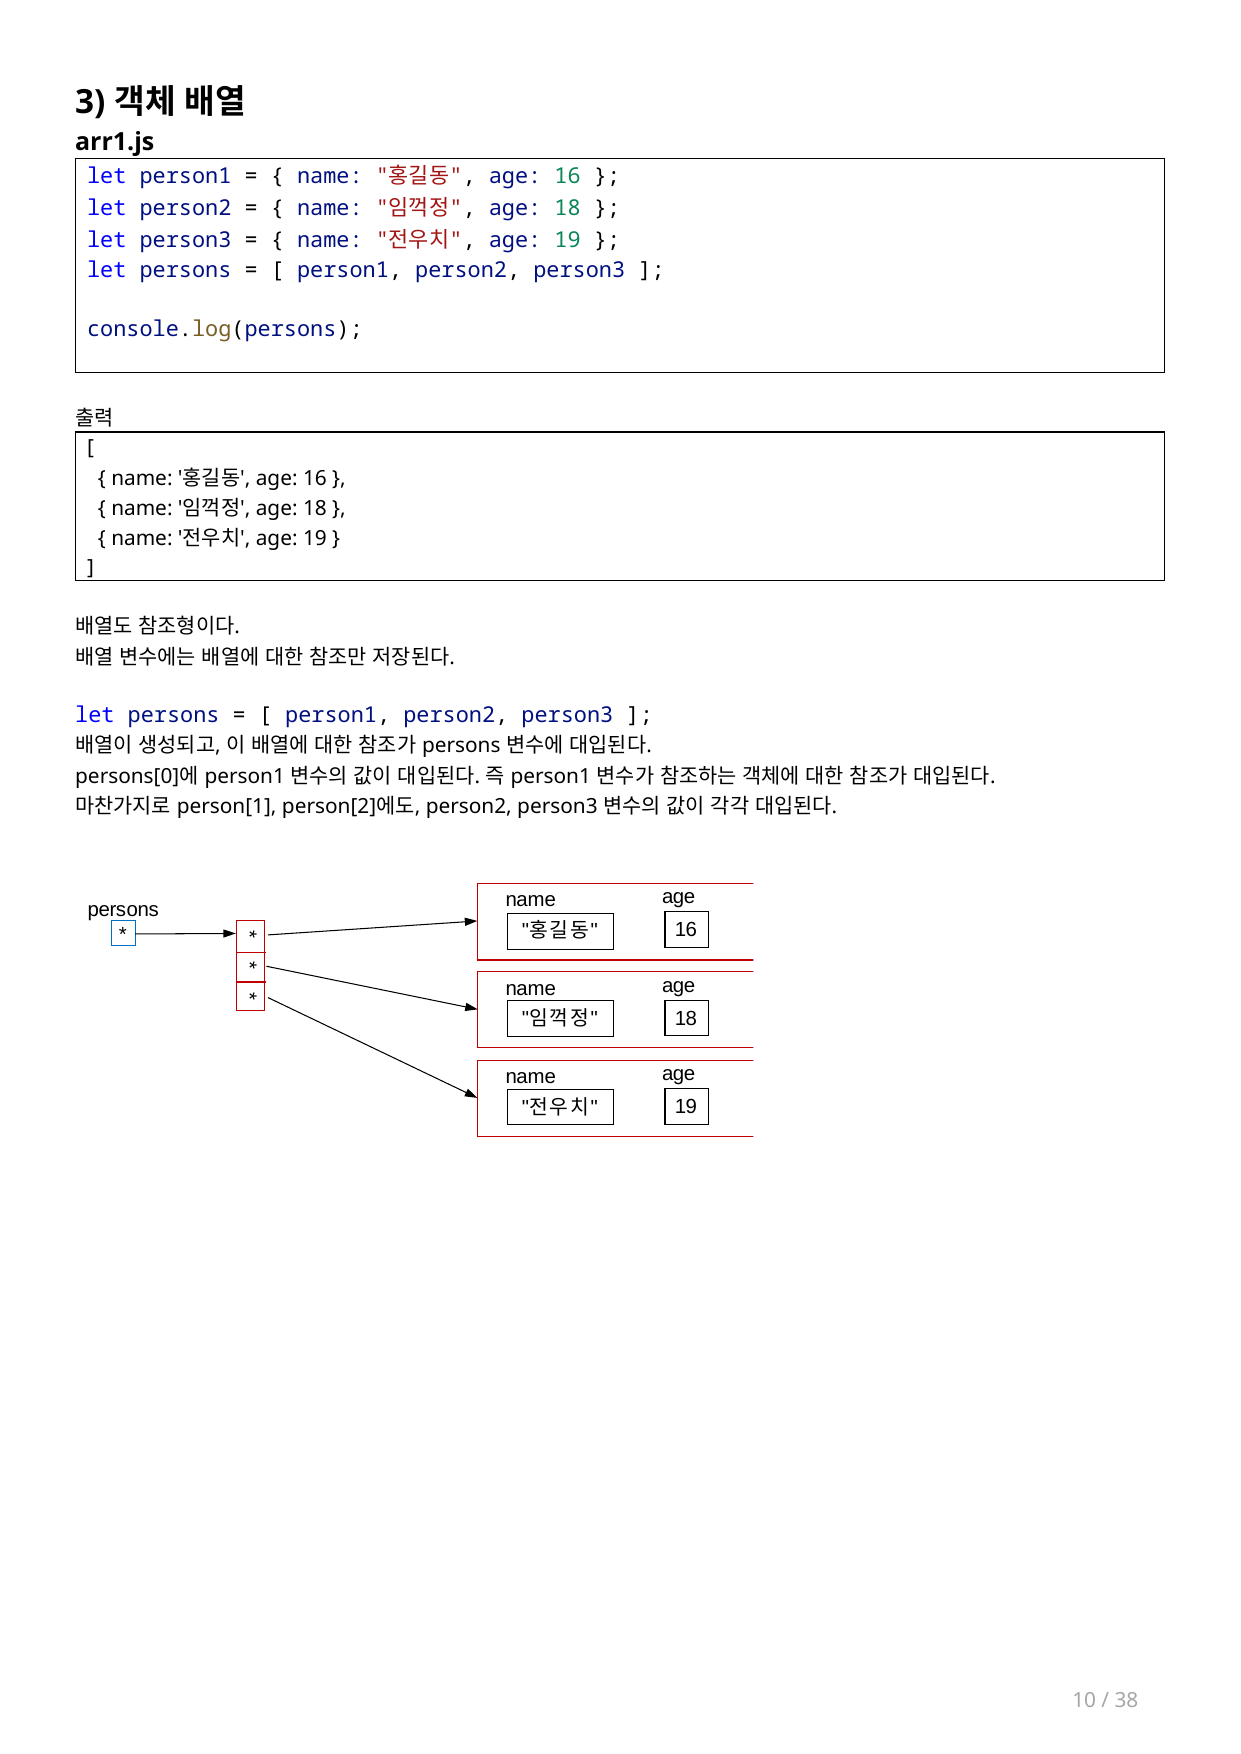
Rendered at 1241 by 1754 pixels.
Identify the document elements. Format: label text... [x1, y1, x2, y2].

text persons[0]에 person1 변수의 값이 대입된다. 즉 person1 변수가 참조하는 객체에 대한 참조가 대입된다. [75, 759, 1165, 789]
text 배열 변수에는 배열에 대한 참조만 저장된다. [75, 640, 1165, 670]
subtitle 객체 배열 [75, 75, 1165, 123]
text 배열도 참조형이다. [75, 610, 1165, 640]
text let persons = [ person1, person2, person3 ]; [75, 699, 1165, 728]
table_header [ { name: '홍길동', age: 16 }, { name: '임꺽정', age: 18 }, { name: '전우치', age: 19 } ] [76, 433, 1164, 580]
text 마찬가지로 person[1], person[2]에도, person2, person3 변수의 값이 각각 대입된다. [75, 789, 1165, 819]
subtitle arr1.js [75, 123, 1165, 157]
text 배열이 생성되고, 이 배열에 대한 참조가 persons 변수에 대입된다. [75, 728, 1165, 759]
text 출력 [75, 401, 1165, 431]
table_header let person1 = { name: "홍길동", age: 16 }; let person2 = { name: "임꺽정", age: 18 }; let person3 = { name: "전우치", age: 19 }; let persons = [ person1, person2, person3 ]; console.log(persons); [76, 159, 1164, 372]
